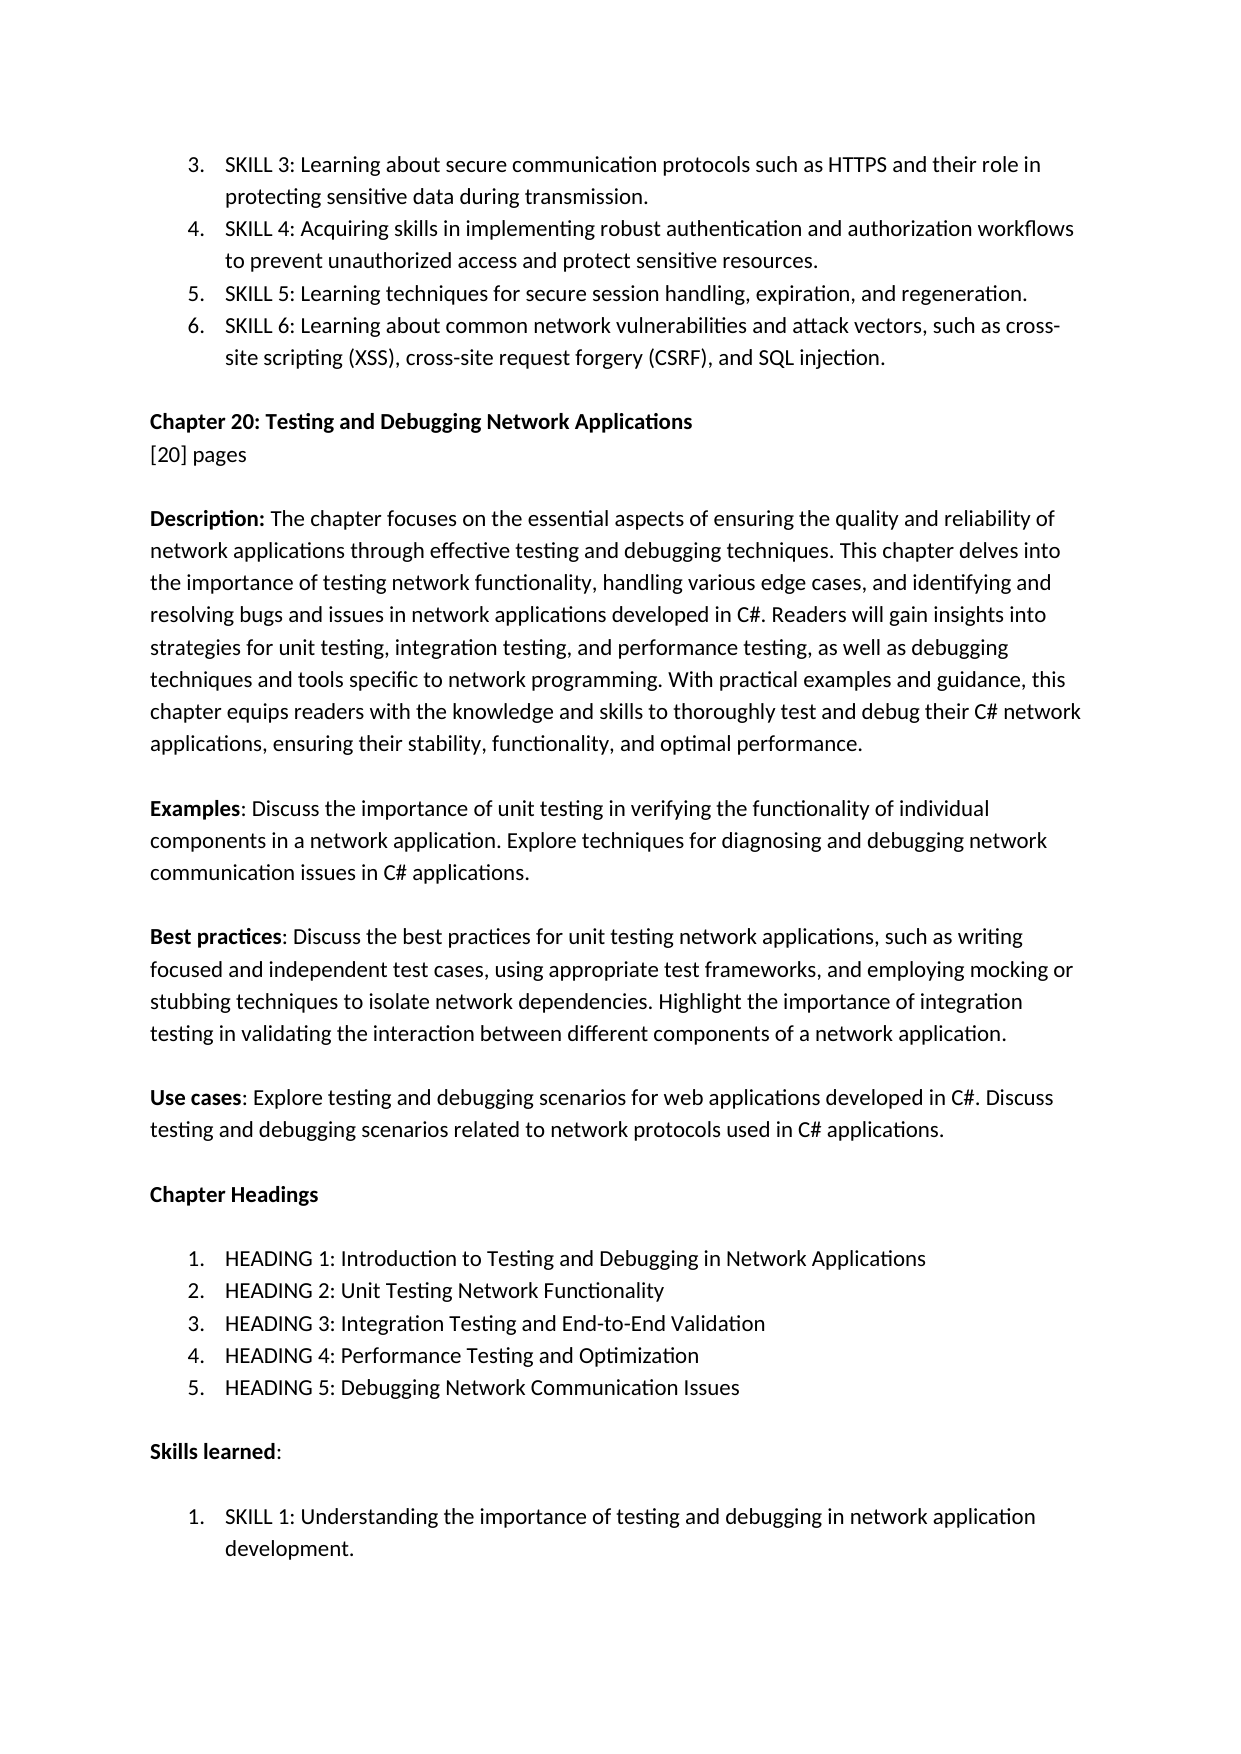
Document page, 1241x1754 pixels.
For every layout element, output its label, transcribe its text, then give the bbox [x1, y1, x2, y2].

text Use cases: Explore testing and debugging scenarios for web applications developed in C#. Discuss testing and debugging scenarios related to network protocols used in C# applications. [150, 1083, 1090, 1144]
list SKILL 1: Understanding the importance of testing and debugging in network application development. [187, 1502, 1090, 1562]
text Skills learned: [150, 1437, 1090, 1466]
list HEADING 3: Integration Testing and End-to-End Validation [187, 1309, 1090, 1337]
list HEADING 5: Debugging Network Communication Issues [187, 1373, 1090, 1401]
text Best practices: Discuss the best practices for unit testing network applications, such as writing focused and independent test cases, using appropriate test frameworks, and employing mocking or stubbing techniques to isolate network dependencies. Highlight the importance of integration testing in validating the interaction between different components of a network application. [150, 922, 1090, 1047]
list SKILL 3: Learning about secure communication protocols such as HTTPS and their role in protecting sensitive data during transmission. [187, 150, 1090, 210]
list SKILL 4: Acquiring skills in implementing robust authentication and authorization workflows to prevent unauthorized access and protect sensitive resources. [187, 214, 1090, 274]
text [20] pages [150, 440, 1090, 468]
text Chapter Headings [150, 1180, 1090, 1208]
list SKILL 6: Learning about common network vulnerabilities and attack vectors, such as cross-site scripting (XSS), cross-site request forgery (CSRF), and SQL injection. [187, 311, 1090, 371]
list HEADING 2: Unit Testing Network Functionality [187, 1277, 1090, 1304]
text Examples: Discuss the importance of unit testing in verifying the functionality of individual components in a network application. Explore techniques for diagnosing and debugging network communication issues in C# applications. [150, 794, 1090, 886]
text Chapter 20: Testing and Debugging Network Applications [150, 407, 1090, 436]
list HEADING 4: Performance Testing and Optimization [187, 1341, 1090, 1369]
text Description: The chapter focuses on the essential aspects of ensuring the quality and reliability of network applications through effective testing and debugging techniques. This chapter delves into the importance of testing network functionality, handling various edge cases, and identifying and resolving bugs and issues in network applications developed in C#. Readers will gain insights into strategies for unit testing, integration testing, and performance testing, as well as debugging techniques and tools specific to network programming. With practical examples and guidance, this chapter equips readers with the knowledge and skills to thoroughly test and debug their C# network applications, ensuring their stability, functionality, and optimal performance. [150, 504, 1090, 757]
list HEADING 1: Introduction to Testing and Debugging in Network Applications [187, 1244, 1090, 1272]
list SKILL 5: Learning techniques for secure session handling, expiration, and regeneration. [187, 279, 1090, 307]
